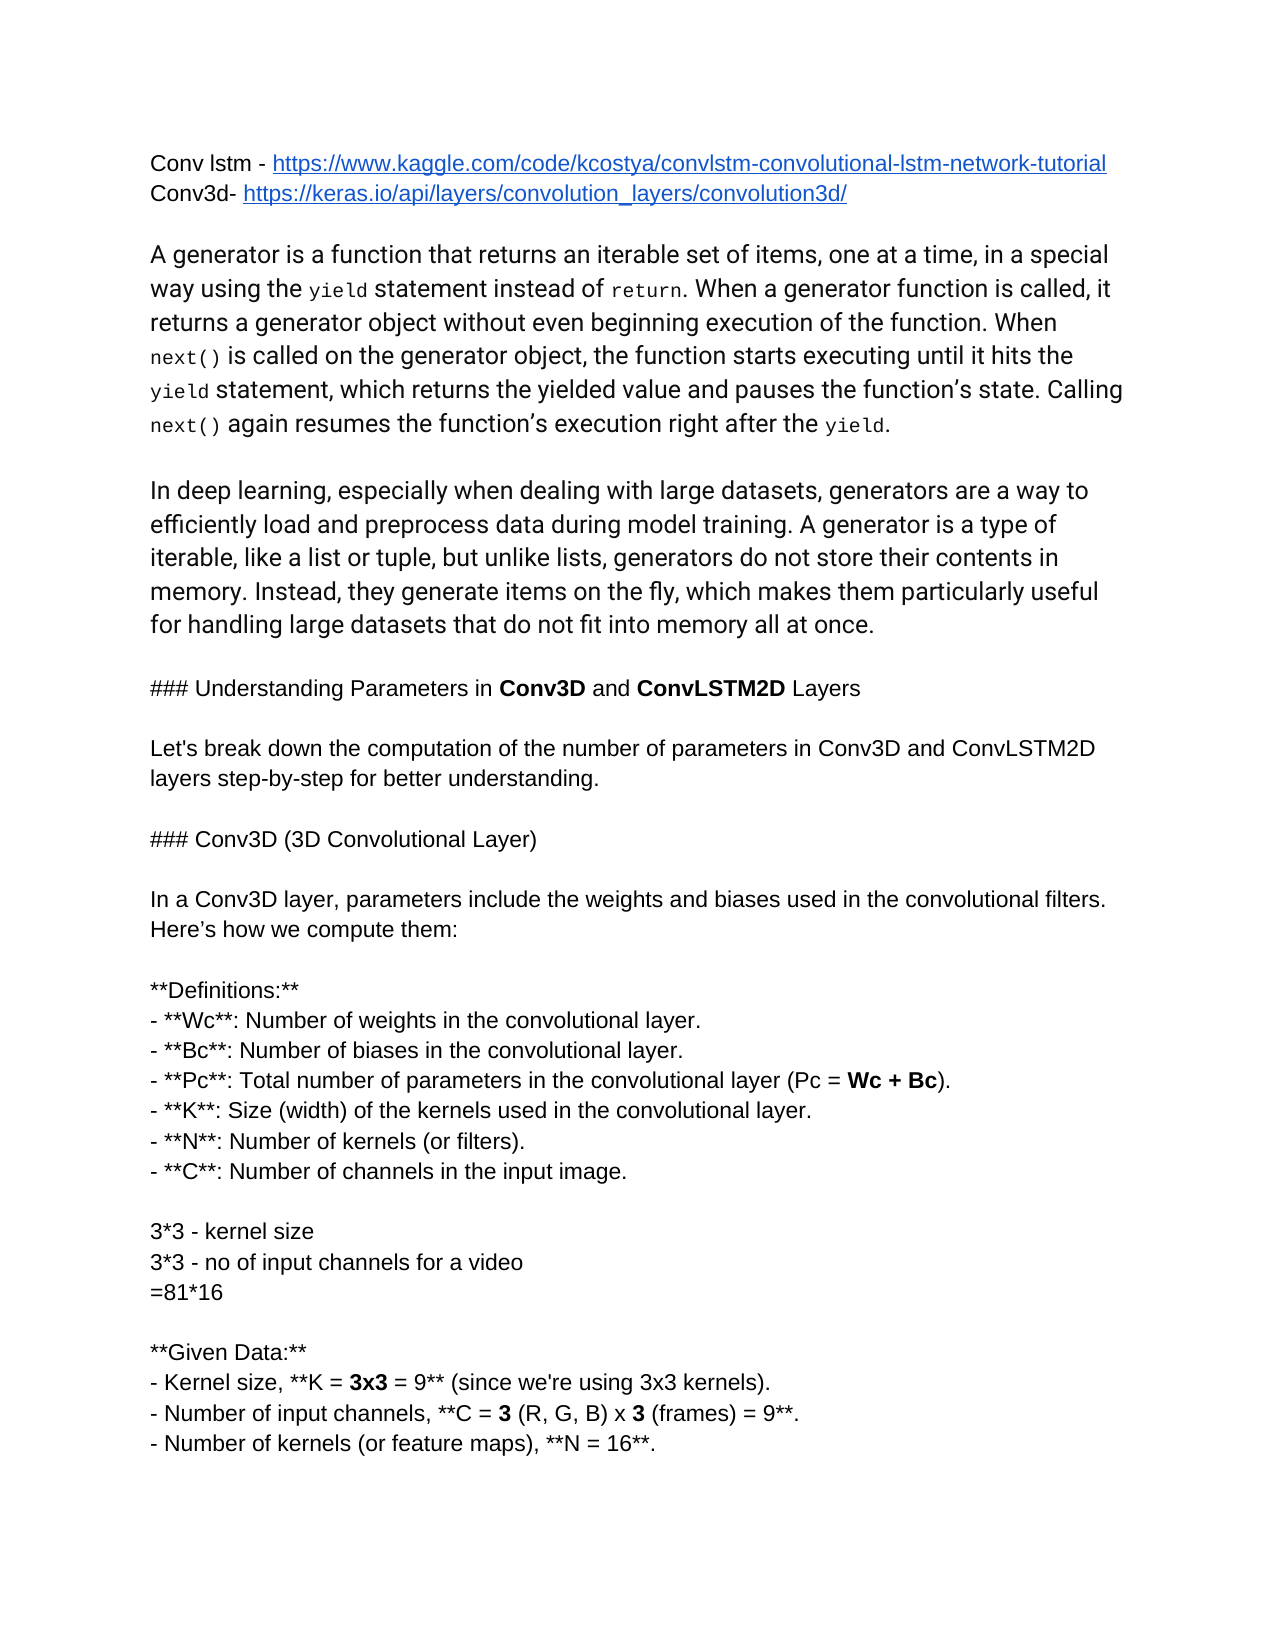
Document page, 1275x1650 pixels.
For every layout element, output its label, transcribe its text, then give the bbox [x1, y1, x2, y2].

text A generator is a function that returns an iterable set of items, one at a time, in a special way using the yield statement instead of return. When a generator function is called, it returns a generator object without even beginning execution of the function. When next() is called on the generator object, the function starts executing until it hits the yield statement, which returns the yielded value and pauses the function’s state. Calling next() again resumes the function’s execution right after the yield. [150, 241, 1125, 438]
text - **K**: Size (width) of the kernels used in the convolutional layer. [150, 1097, 1125, 1124]
text **Given Data:** [150, 1339, 1125, 1366]
text - Kernel size, **K = 3x3 = 9** (since we're using 3x3 kernels). [150, 1369, 1125, 1396]
text Let's break down the computation of the number of parameters in Conv3D and ConvLSTM2D layers step-by-step for better understanding. [150, 735, 1125, 792]
text - **N**: Number of kernels (or filters). [150, 1128, 1125, 1154]
text =81*16 [150, 1279, 1125, 1305]
text 3*3 - no of input channels for a video [150, 1248, 1125, 1275]
text **Definitions:** [150, 977, 1125, 1003]
text - **Bc**: Number of biases in the convolutional layer. [150, 1037, 1125, 1063]
text - **C**: Number of channels in the input image. [150, 1158, 1125, 1184]
text - **Wc**: Number of weights in the convolutional layer. [150, 1007, 1125, 1033]
text ### Understanding Parameters in Conv3D and ConvLSTM2D Layers [150, 674, 1125, 701]
text Conv lstm - https://www.kaggle.com/code/kcostya/convlstm-convolutional-lstm-network-tutorial [150, 150, 1125, 176]
text - **Pc**: Total number of parameters in the convolutional layer (Pc = Wc + Bc). [150, 1067, 1125, 1094]
text ### Conv3D (3D Convolutional Layer) [150, 826, 1125, 852]
text In deep learning, especially when dealing with large datasets, generators are a way to efficiently load and preprocess data during model training. A generator is a type of iterable, like a list or tuple, but unlike lists, generators do not store their contents in memory. Instead, they generate items on the fly, which makes them particularly useful for handling large datasets that do not fit into memory all at once. [150, 476, 1125, 640]
text - Number of input channels, **C = 3 (R, G, B) x 3 (frames) = 9**. [150, 1399, 1125, 1426]
text 3*3 - kernel size [150, 1218, 1125, 1245]
text In a Conv3D layer, parameters include the weights and biases used in the convolutional filters. Here’s how we compute them: [150, 886, 1125, 943]
text Conv3d- https://keras.io/api/layers/convolution_layers/convolution3d/ [150, 180, 1125, 207]
text - Number of kernels (or feature maps), **N = 16**. [150, 1430, 1125, 1456]
